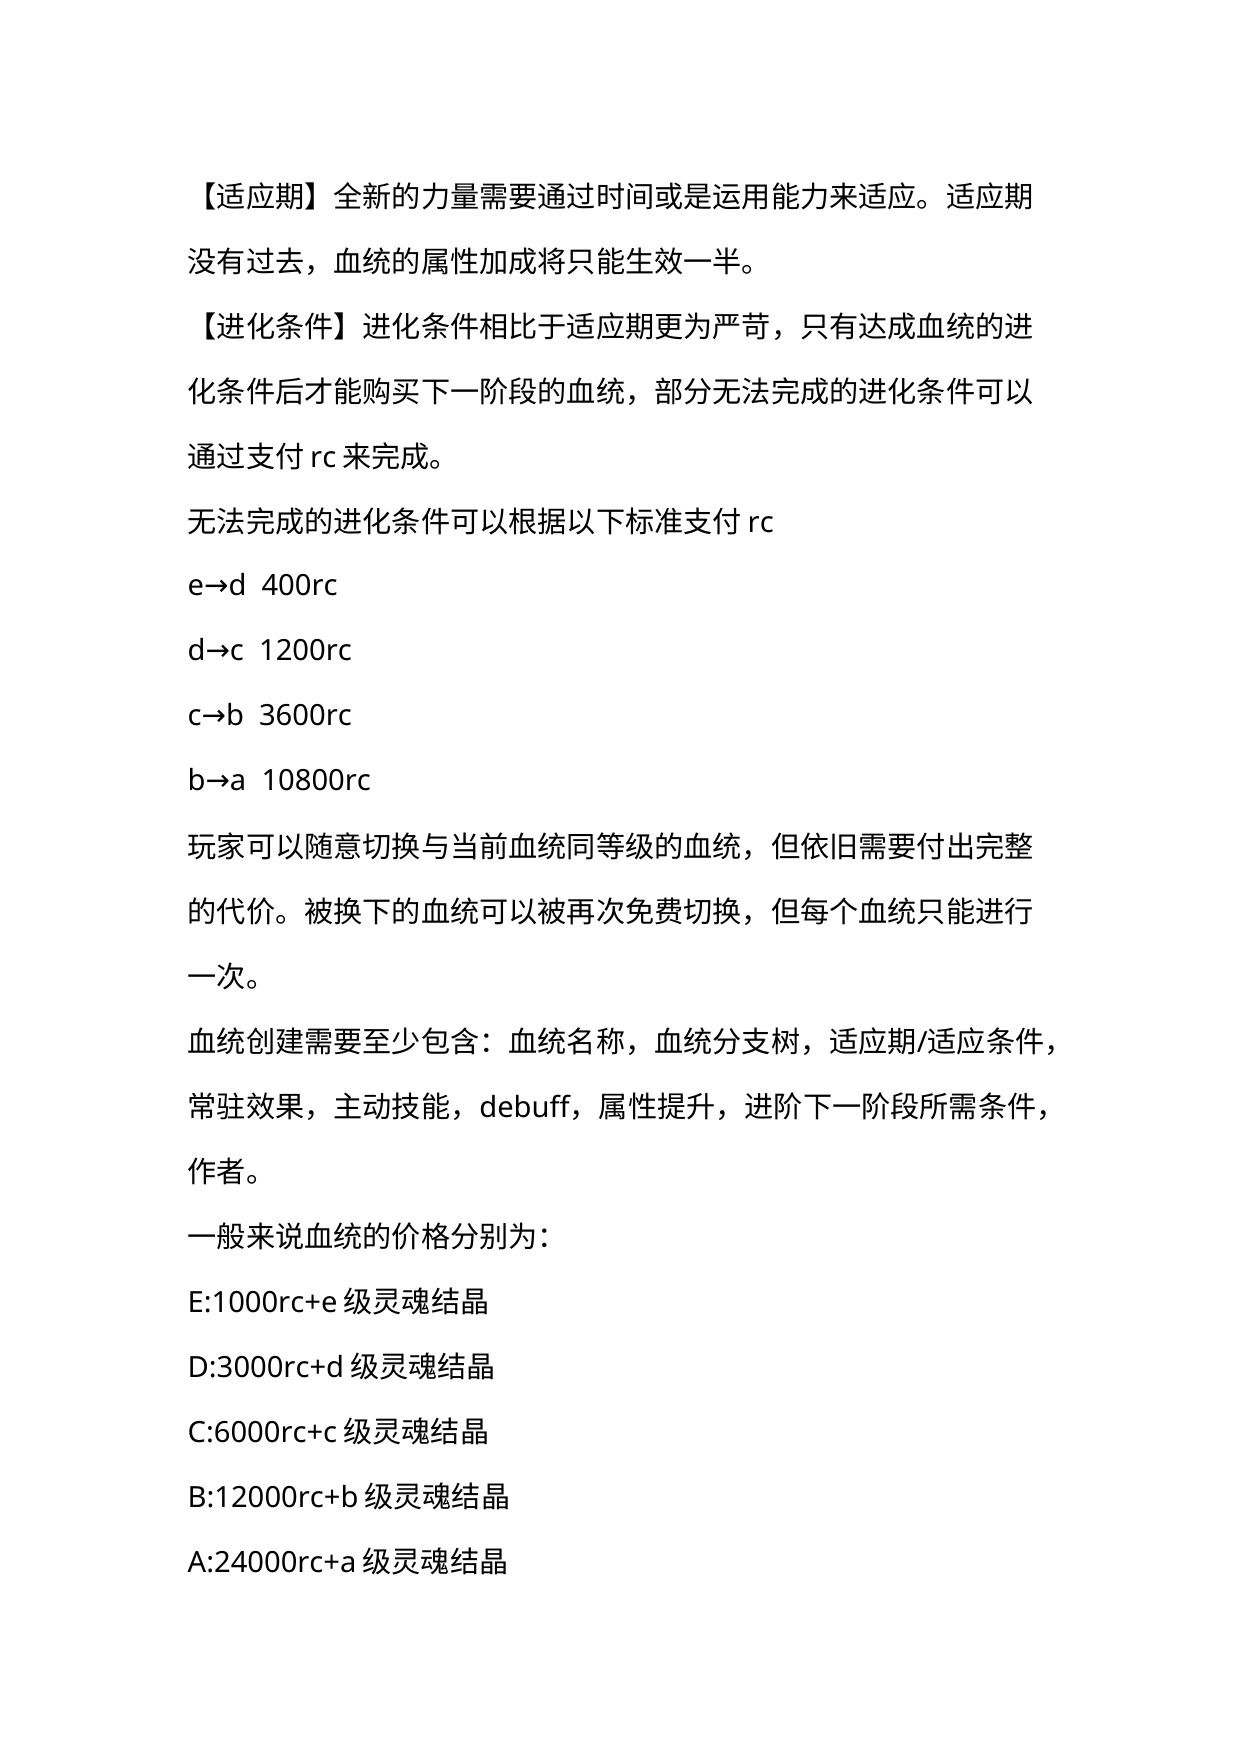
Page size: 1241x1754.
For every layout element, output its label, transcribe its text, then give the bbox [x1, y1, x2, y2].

text c→b 3600rc [187, 682, 1053, 747]
text A:24000rc+a级灵魂结晶 [187, 1527, 1053, 1592]
text D:3000rc+d级灵魂结晶 [187, 1332, 1053, 1397]
text b→a 10800rc [187, 747, 1053, 812]
text 玩家可以随意切换与当前血统同等级的血统，但依旧需要付出完整的代价。被换下的血统可以被再次免费切换，但每个血统只能进行一次。 [187, 812, 1053, 1007]
text 一般来说血统的价格分别为： [187, 1202, 1053, 1267]
text E:1000rc+e级灵魂结晶 [187, 1267, 1053, 1332]
text 【适应期】全新的力量需要通过时间或是运用能力来适应。适应期没有过去，血统的属性加成将只能生效一半。 [187, 162, 1053, 292]
text B:12000rc+b级灵魂结晶 [187, 1462, 1053, 1527]
text 无法完成的进化条件可以根据以下标准支付rc [187, 487, 1053, 552]
text C:6000rc+c级灵魂结晶 [187, 1397, 1053, 1462]
text d→c 1200rc [187, 617, 1053, 682]
text e→d 400rc [187, 552, 1053, 617]
text 血统创建需要至少包含：血统名称，血统分支树，适应期/适应条件，常驻效果，主动技能，debuff，属性提升，进阶下一阶段所需条件，作者。 [187, 1007, 1053, 1202]
text 【进化条件】进化条件相比于适应期更为严苛，只有达成血统的进化条件后才能购买下一阶段的血统，部分无法完成的进化条件可以通过支付rc来完成。 [187, 292, 1053, 487]
